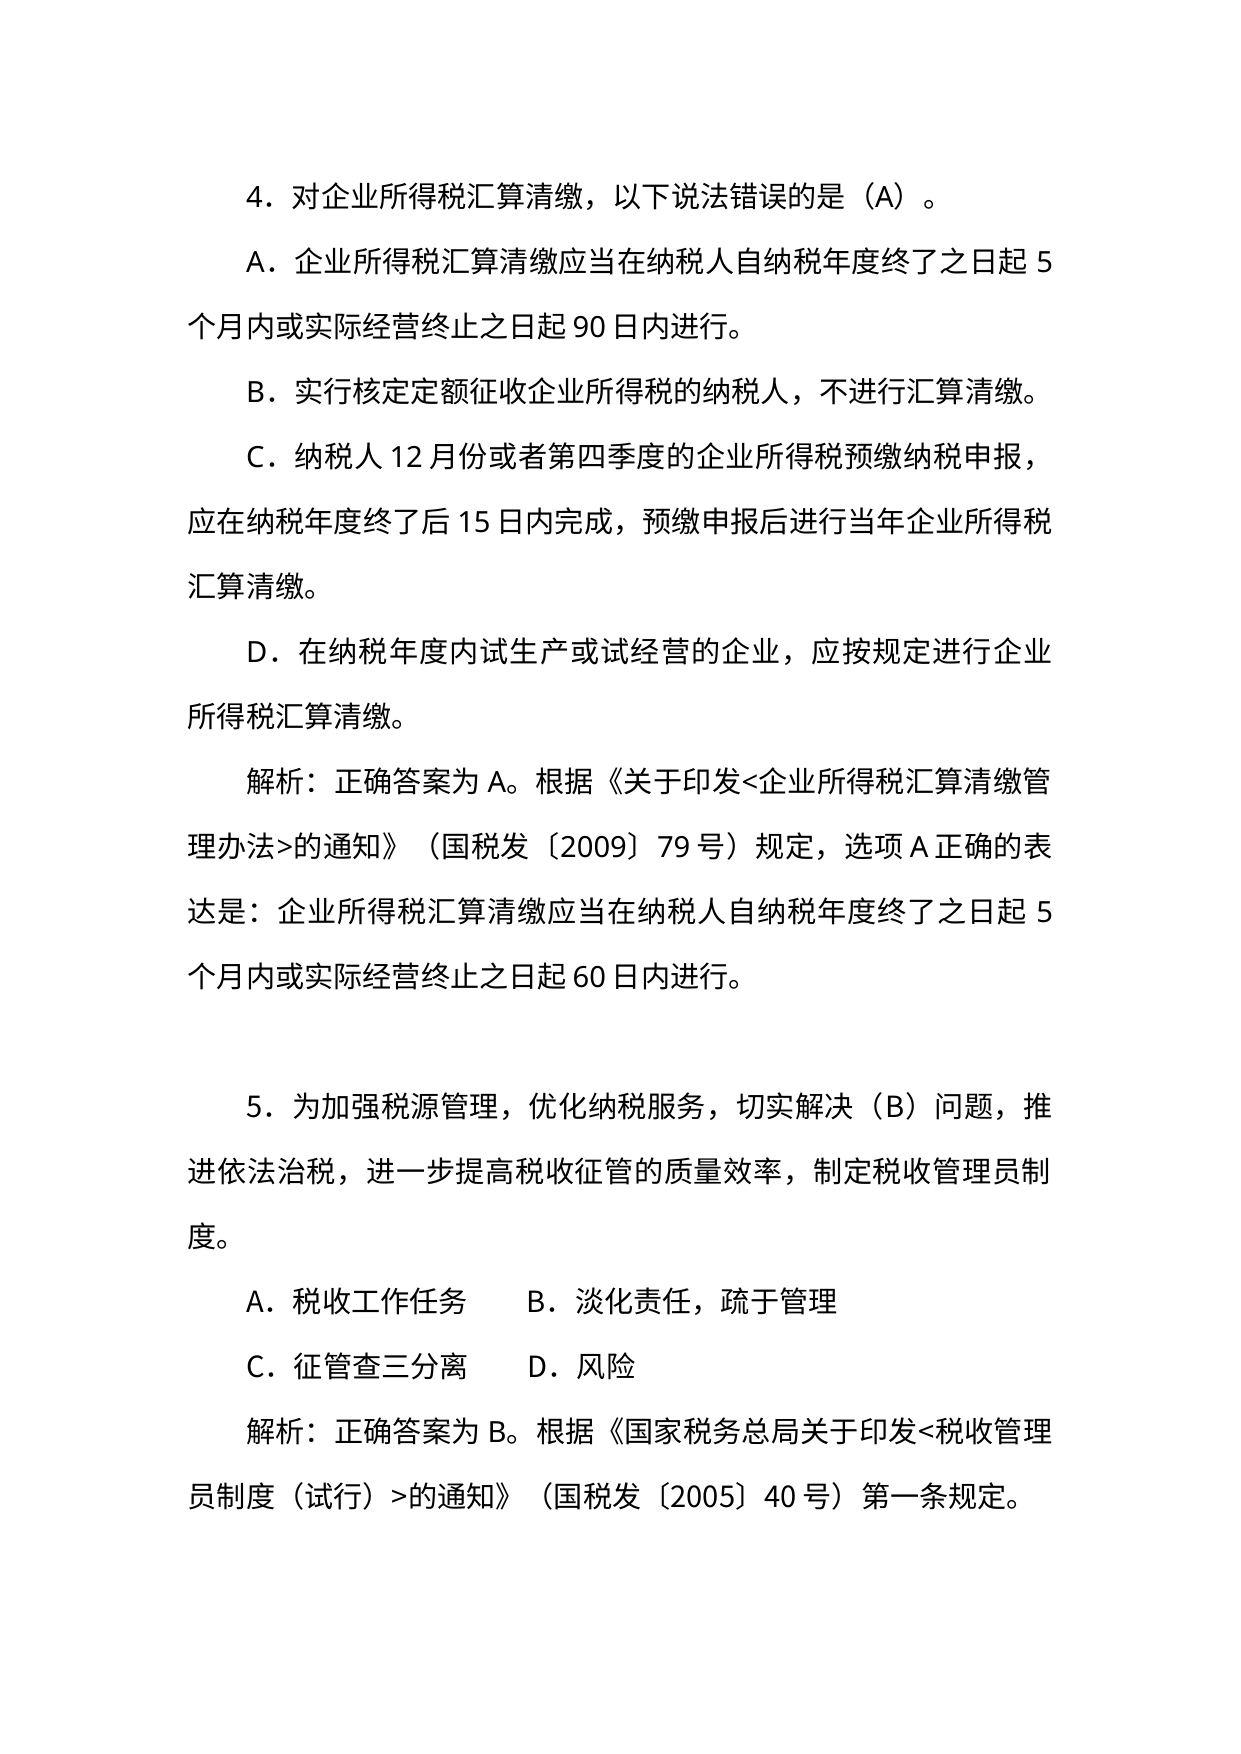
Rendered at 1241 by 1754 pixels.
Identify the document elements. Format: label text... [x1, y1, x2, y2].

text D．在纳税年度内试生产或试经营的企业，应按规定进行企业所得税汇算清缴。 [187, 617, 1053, 747]
text B．实行核定定额征收企业所得税的纳税人，不进行汇算清缴。 [187, 357, 1053, 422]
text C．纳税人12月份或者第四季度的企业所得税预缴纳税申报，应在纳税年度终了后15日内完成，预缴申报后进行当年企业所得税汇算清缴。 [187, 422, 1053, 617]
text 解析：正确答案为A。根据《关于印发<企业所得税汇算清缴管理办法>的通知》（国税发〔2009〕79号）规定，选项A正确的表达是：企业所得税汇算清缴应当在纳税人自纳税年度终了之日起5个月内或实际经营终止之日起60日内进行。 [187, 747, 1053, 1007]
text 4．对企业所得税汇算清缴，以下说法错误的是（A）。 [187, 162, 1053, 227]
text A．企业所得税汇算清缴应当在纳税人自纳税年度终了之日起5个月内或实际经营终止之日起90日内进行。 [187, 227, 1053, 357]
text 5．为加强税源管理，优化纳税服务，切实解决（B）问题，推进依法治税，进一步提高税收征管的质量效率，制定税收管理员制度。 [187, 1072, 1053, 1267]
text A．税收工作任务 B．淡化责任，疏于管理 [187, 1267, 1053, 1332]
text 解析：正确答案为B。根据《国家税务总局关于印发<税收管理员制度（试行）>的通知》（国税发〔2005〕40号）第一条规定。 [187, 1397, 1053, 1527]
text C．征管查三分离 D．风险 [187, 1332, 1053, 1397]
